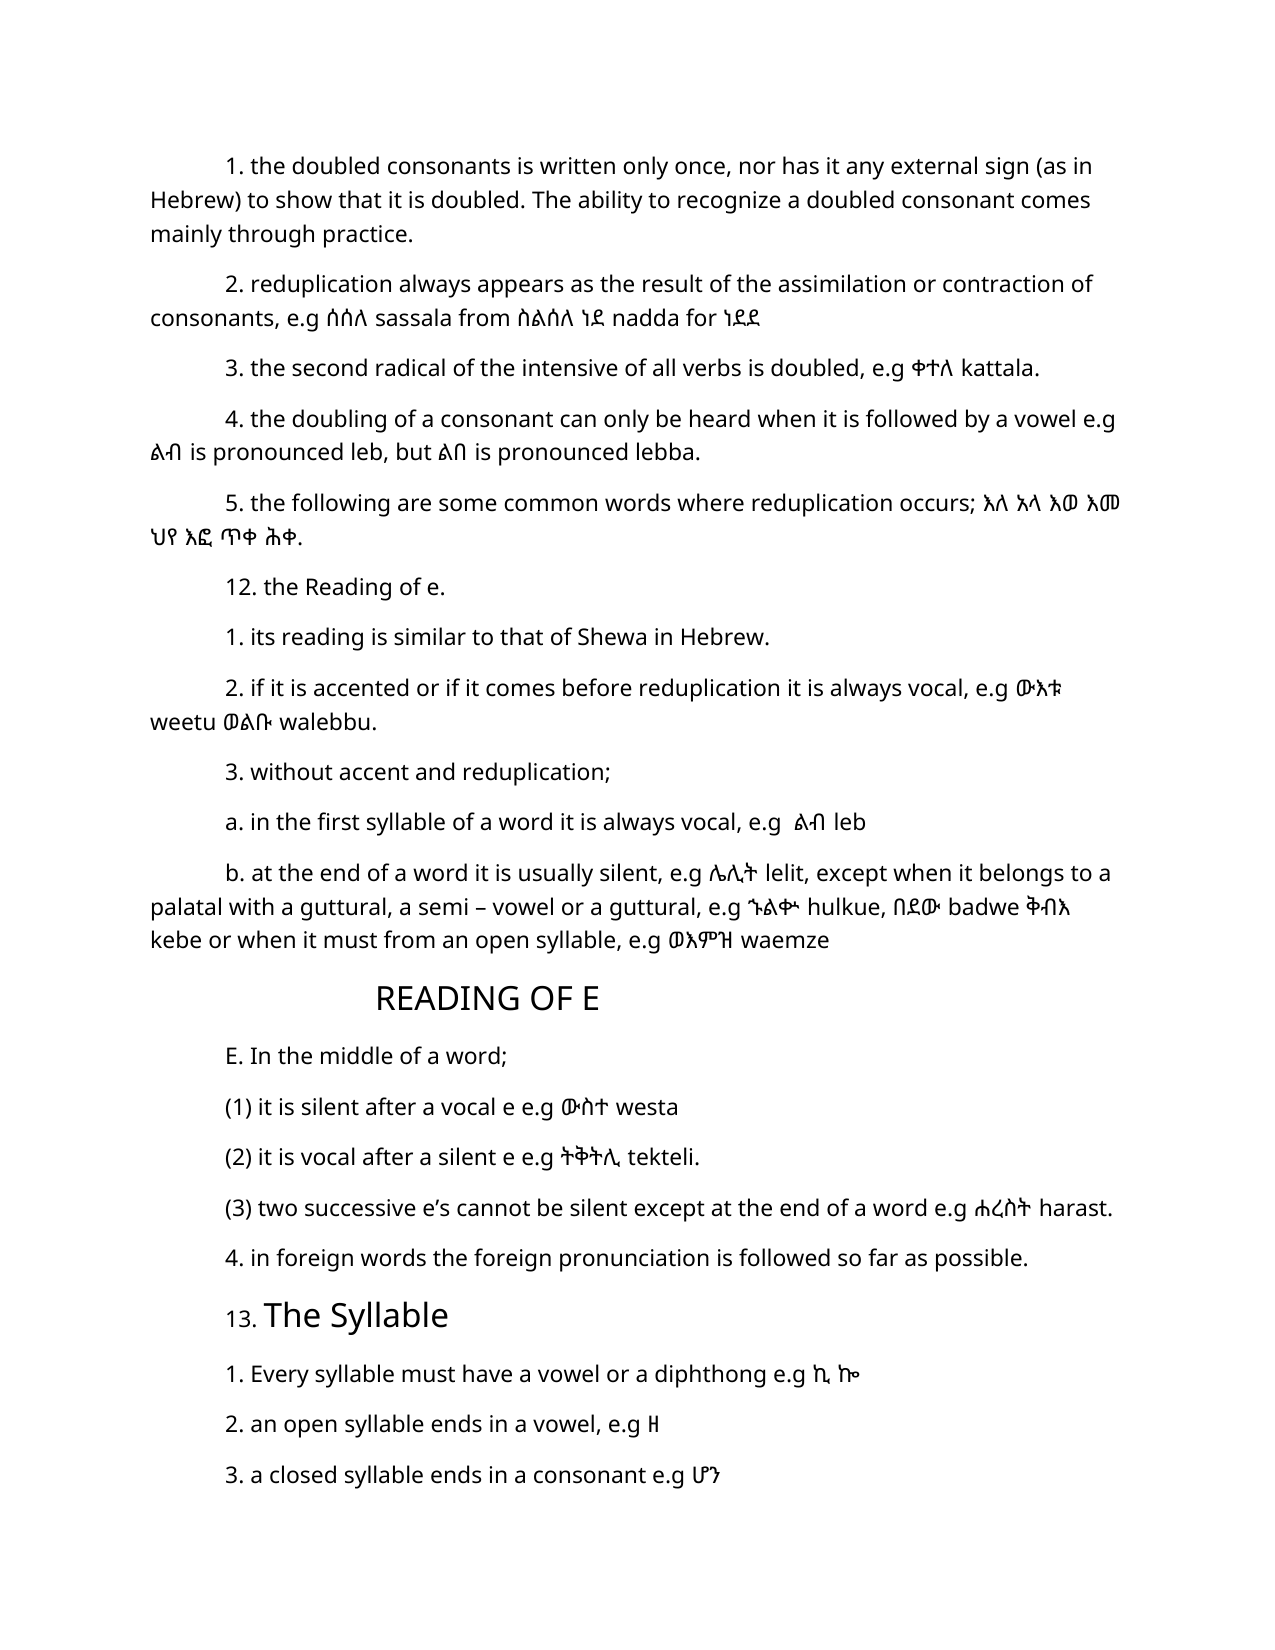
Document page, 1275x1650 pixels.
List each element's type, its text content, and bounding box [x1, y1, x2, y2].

text (1) it is silent after a vocal e e.g ውስተ westa [150, 1091, 1125, 1122]
text 4. in foreign words the foreign pronunciation is followed so far as possible. [150, 1242, 1125, 1273]
text E. In the middle of a word; [150, 1040, 1125, 1071]
text (3) two successive e’s cannot be silent except at the end of a word e.g ሐረስት harast. [150, 1191, 1125, 1223]
text a. in the first syllable of a word it is always vocal, e.g ልብ leb [150, 806, 1125, 837]
text 4. the doubling of a consonant can only be heard when it is followed by a vowel e.g ልብ is pronounced leb, but ልበ is pronounced lebba. [150, 402, 1125, 467]
text 12. the Reading of e. [150, 571, 1125, 602]
text 2. reduplication always appears as the result of the assimilation or contraction of consonants, e.g ሰሰለ sassala from ስልሰለ ነደ nadda for ነደደ [150, 268, 1125, 333]
text 2. an open syllable ends in a vowel, e.g ዘ [150, 1408, 1125, 1439]
text 5. the following are some common words where reduplication occurs; እለ አላ እወ እመ ህየ እፎ ጥቀ ሕቀ. [150, 487, 1125, 552]
text 3. without accent and reduplication; [150, 756, 1125, 787]
text 2. if it is accented or if it comes before reduplication it is always vocal, e.g ውእቱ weetu ወልቡ walebbu. [150, 672, 1125, 737]
text 1. the doubled consonants is written only once, nor has it any external sign (as in Hebrew) to show that it is doubled. The ability to recognize a doubled consonant comes mainly through practice. [150, 150, 1125, 249]
text READING OF E [150, 974, 1125, 1020]
text 1. its reading is similar to that of Shewa in Hebrew. [150, 621, 1125, 652]
text 3. the second radical of the intensive of all verbs is doubled, e.g ቀተለ kattala. [150, 352, 1125, 383]
text (2) it is vocal after a silent e e.g ትቅትሊ tekteli. [150, 1141, 1125, 1172]
text 3. a closed syllable ends in a consonant e.g ሆን [150, 1459, 1125, 1490]
text 13. The Syllable [150, 1292, 1125, 1338]
text 1. Every syllable must have a vowel or a diphthong e.g ኪ ኰ [150, 1358, 1125, 1389]
text b. at the end of a word it is usually silent, e.g ሌሊት lelit, except when it belongs to a palatal with a guttural, a semi – vowel or a guttural, e.g ኁልቍ hulkue, በደው badwe ቅብእ kebe or when it must from an open syllable, e.g ወእምዝ waemze [150, 857, 1125, 955]
